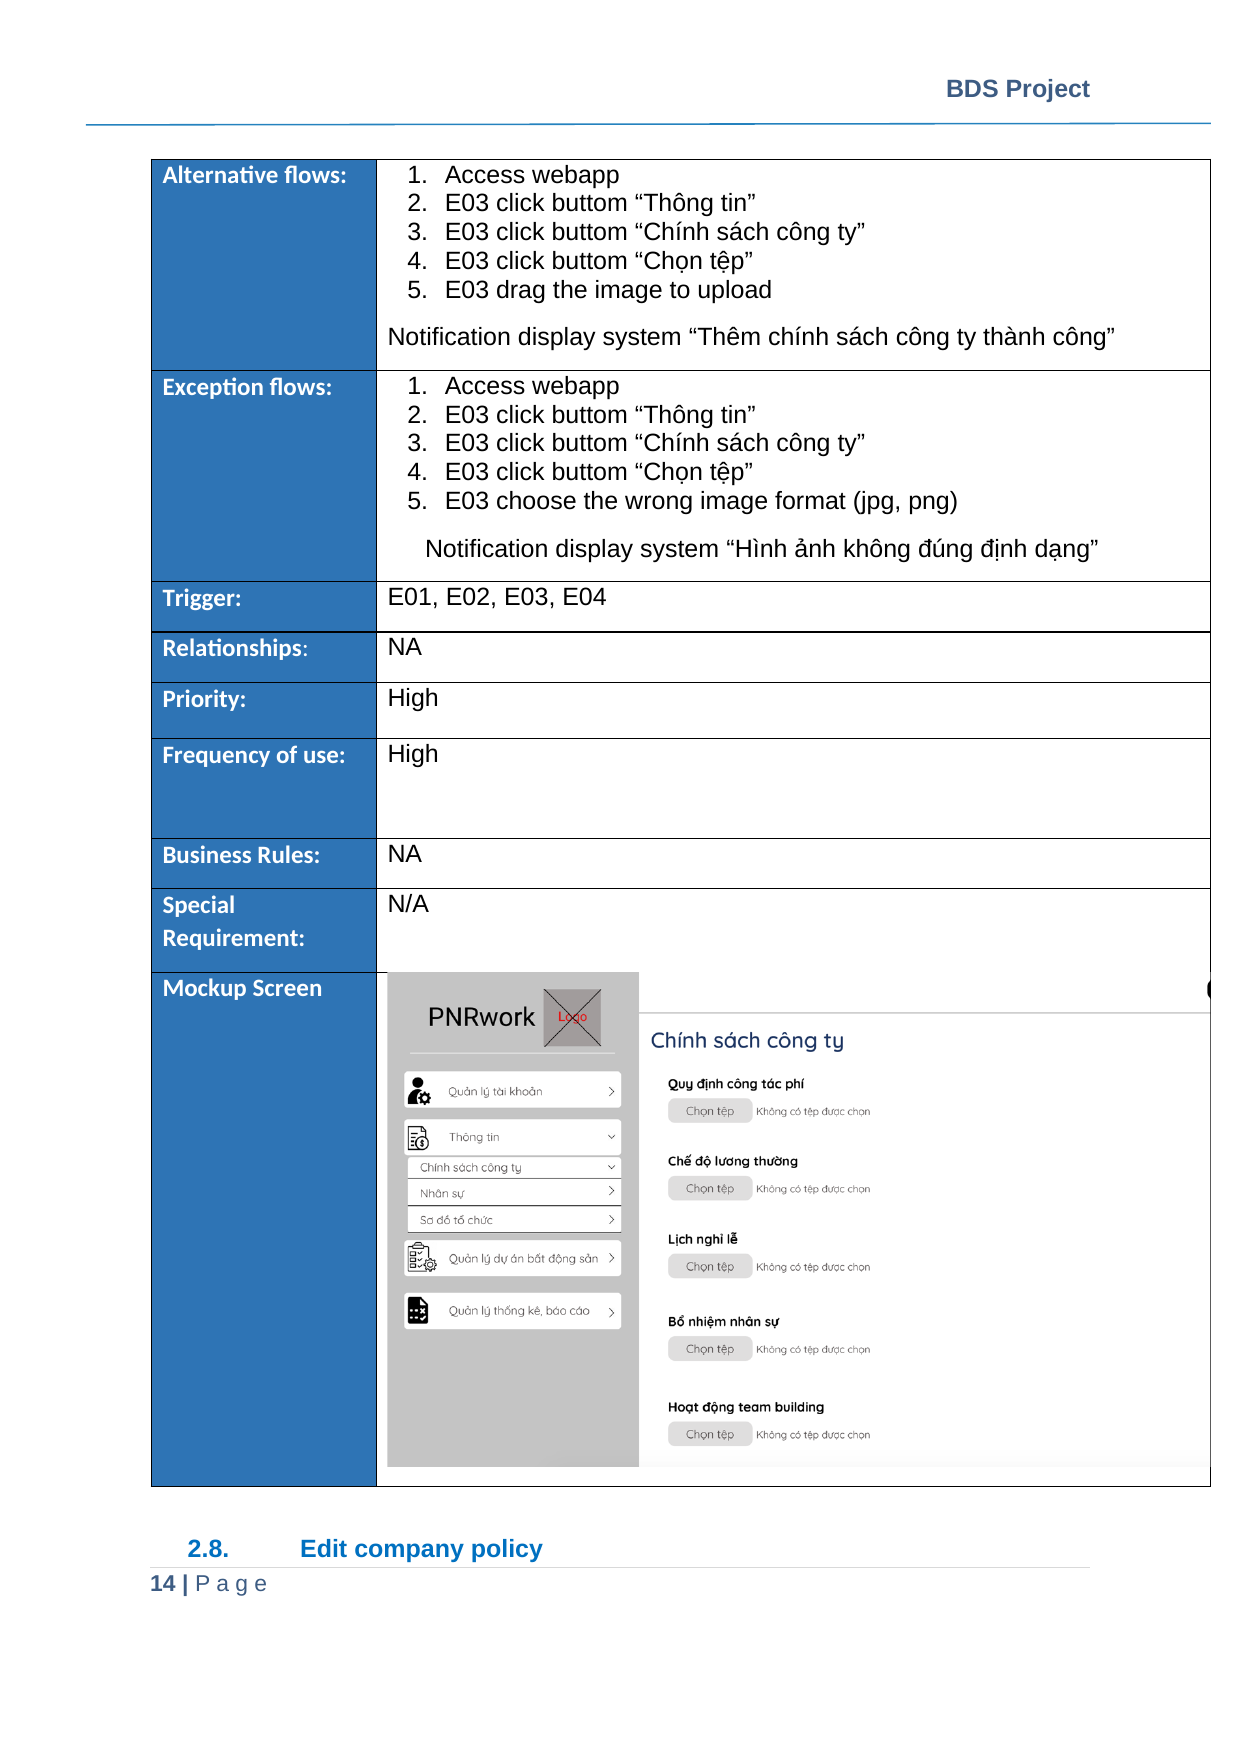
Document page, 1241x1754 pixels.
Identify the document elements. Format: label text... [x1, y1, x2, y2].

table_cell NA [377, 839, 1210, 888]
table_cell N/A [377, 889, 1210, 972]
table_cell Access webapp E03 click buttom “Thông tin” E03 click buttom “Chính sách công ty” E03 click buttom “Chọn tệp” E03 choose the wrong image format (jpg, png) Notification display system “Hình ảnh không đúng định dạng” [377, 371, 1210, 581]
picture [387, 972, 1211, 1467]
table_cell High [377, 739, 1210, 838]
table_cell Special Requirement: [152, 889, 376, 972]
table_cell Relationships: [152, 633, 376, 682]
table_cell Business Rules: [152, 839, 376, 888]
table_cell High [377, 683, 1210, 738]
table_cell Alternative flows: [152, 160, 376, 370]
table_cell Frequency of use: [152, 739, 376, 838]
text 2.8. Edit company policy [187, 1534, 1090, 1563]
table_cell E01, E02, E03, E04 [377, 582, 1210, 631]
table_cell Access webapp E03 click buttom “Thông tin” E03 click buttom “Chính sách công ty” E03 click buttom “Chọn tệp” E03 drag the image to upload Notification display system “Thêm chính sách công ty thành công” [377, 160, 1210, 370]
table_cell Priority: [152, 683, 376, 738]
table_cell [377, 973, 1210, 1486]
table_cell NA [377, 633, 1210, 682]
table_cell Exception flows: [152, 371, 376, 581]
table_cell Trigger: [152, 582, 376, 631]
table_cell Mockup Screen [152, 973, 376, 1486]
